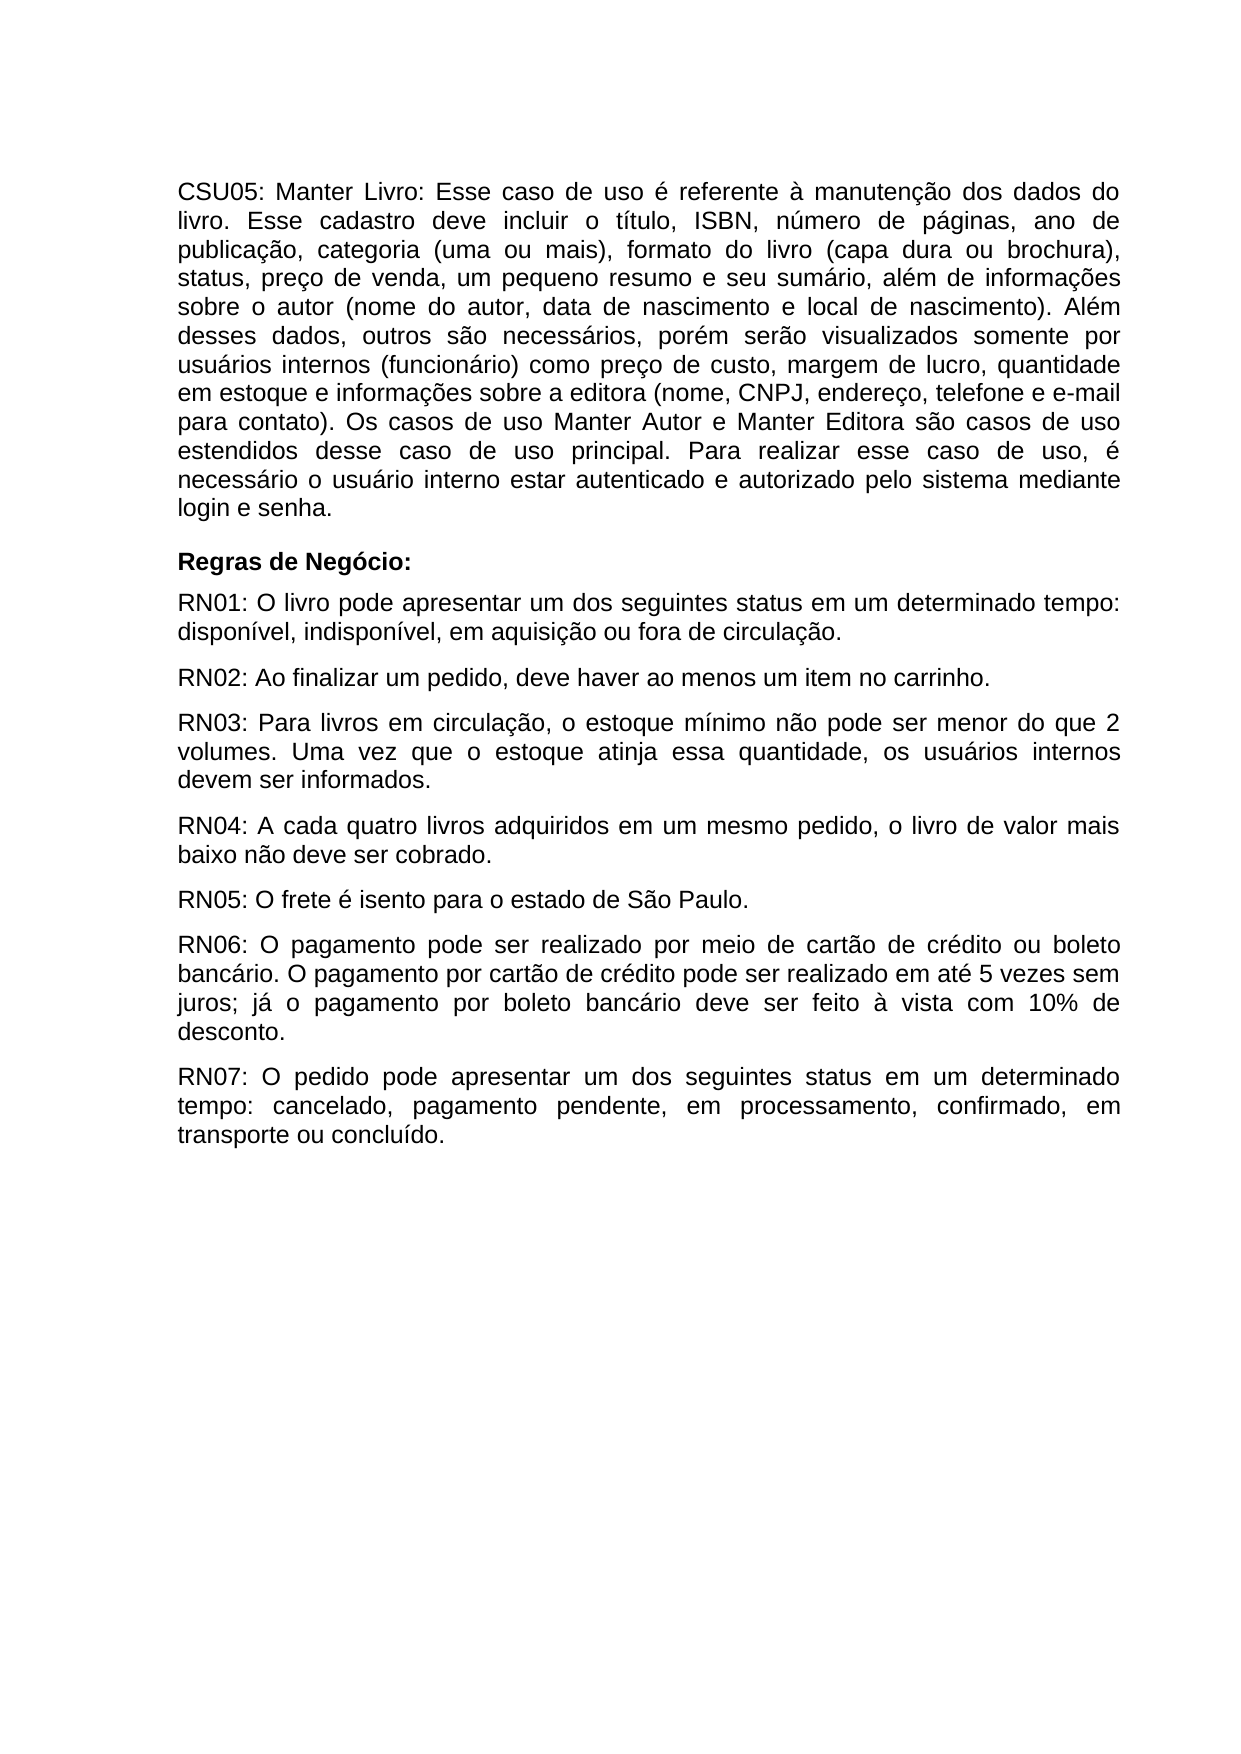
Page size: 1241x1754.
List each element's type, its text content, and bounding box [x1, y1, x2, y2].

text RN06: O pagamento pode ser realizado por meio de cartão de crédito ou boleto bancário. O pagamento por cartão de crédito pode ser realizado em até 5 vezes sem juros; já o pagamento por boleto bancário deve ser feito à vista com 10% de desconto. [177, 931, 1122, 1046]
text RN05: O frete é isento para o estado de São Paulo. [177, 885, 1122, 914]
text RN02: Ao finalizar um pedido, deve haver ao menos um item no carrinho. [177, 663, 1122, 691]
text RN04: A cada quatro livros adquiridos em um mesmo pedido, o livro de valor mais baixo não deve ser cobrado. [177, 811, 1122, 868]
text RN03: Para livros em circulação, o estoque mínimo não pode ser menor do que 2 volumes. Uma vez que o estoque atinja essa quantidade, os usuários internos devem ser informados. [177, 708, 1122, 794]
text CSU05: Manter Livro: Esse caso de uso é referente à manutenção dos dados do livro. Esse cadastro deve incluir o título, ISBN, número de páginas, ano de publicação, categoria (uma ou mais), formato do livro (capa dura ou brochura), status, preço de venda, um pequeno resumo e seu sumário, além de informações sobre o autor (nome do autor, data de nascimento e local de nascimento). Além desses dados, outros são necessários, porém serão visualizados somente por usuários internos (funcionário) como preço de custo, margem de lucro, quantidade em estoque e informações sobre a editora (nome, CNPJ, endereço, telefone e e-mail para contato). Os casos de uso Manter Autor e Manter Editora são casos de uso estendidos desse caso de uso principal. Para realizar esse caso de uso, é necessário o usuário interno estar autenticado e autorizado pelo sistema mediante login e senha. [177, 177, 1122, 522]
text RN07: O pedido pode apresentar um dos seguintes status em um determinado tempo: cancelado, pagamento pendente, em processamento, confirmado, em transporte ou concluído. [177, 1062, 1122, 1148]
text RN01: O livro pode apresentar um dos seguintes status em um determinado tempo: disponível, indisponível, em aquisição ou fora de circulação. [177, 588, 1122, 646]
subtitle Regras de Negócio: [177, 547, 1122, 576]
